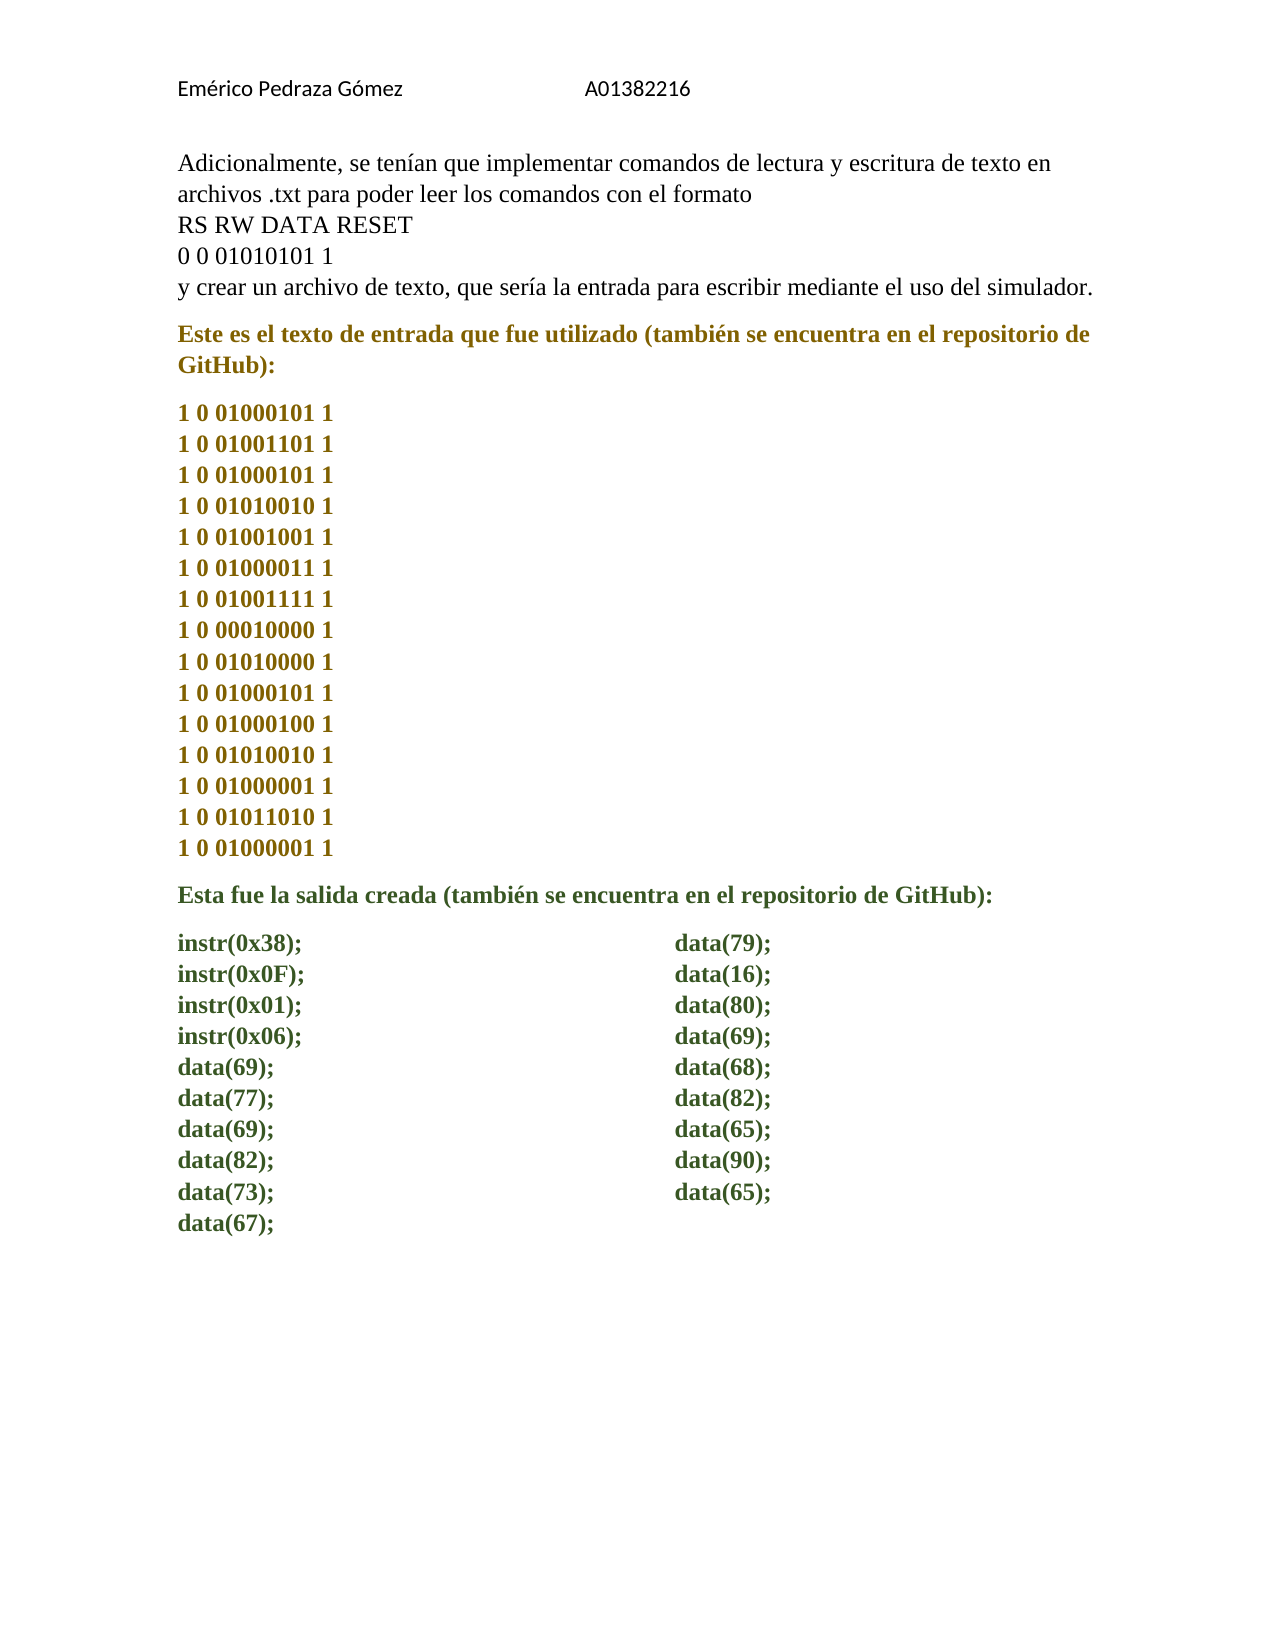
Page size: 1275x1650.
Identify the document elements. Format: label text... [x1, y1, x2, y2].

text Este es el texto de entrada que fue utilizado (también se encuentra en el repositorio de GitHub): [177, 319, 1098, 379]
text Adicionalmente, se tenían que implementar comandos de lectura y escritura de texto en archivos .txt para poder leer los comandos con el formato RS RW DATA RESET 0 0 01010101 1 y crear un archivo de texto, que sería la entrada para escribir mediante el uso del simulador. [177, 148, 1098, 301]
text instr(0x38); instr(0x0F); instr(0x01); instr(0x06); data(69); data(77); data(69); data(82); data(73); data(67); data(79); data(16); data(80); data(69); data(68); data(82); data(65); data(90); data(65); [674, 928, 1098, 1205]
text Esta fue la salida creada (también se encuentra en el repositorio de GitHub): [177, 881, 1098, 909]
text 1 0 01000101 1 1 0 01001101 1 1 0 01000101 1 1 0 01010010 1 1 0 01001001 1 1 0 01000011 1 1 0 01001111 1 1 0 00010000 1 1 0 01010000 1 1 0 01000101 1 1 0 01000100 1 1 0 01010010 1 1 0 01000001 1 1 0 01011010 1 1 0 01000001 1 [177, 398, 1098, 862]
text instr(0x38); instr(0x0F); instr(0x01); instr(0x06); data(69); data(77); data(69); data(82); data(73); data(67); data(79); data(16); data(80); data(69); data(68); data(82); data(65); data(90); data(65); [177, 928, 601, 1236]
